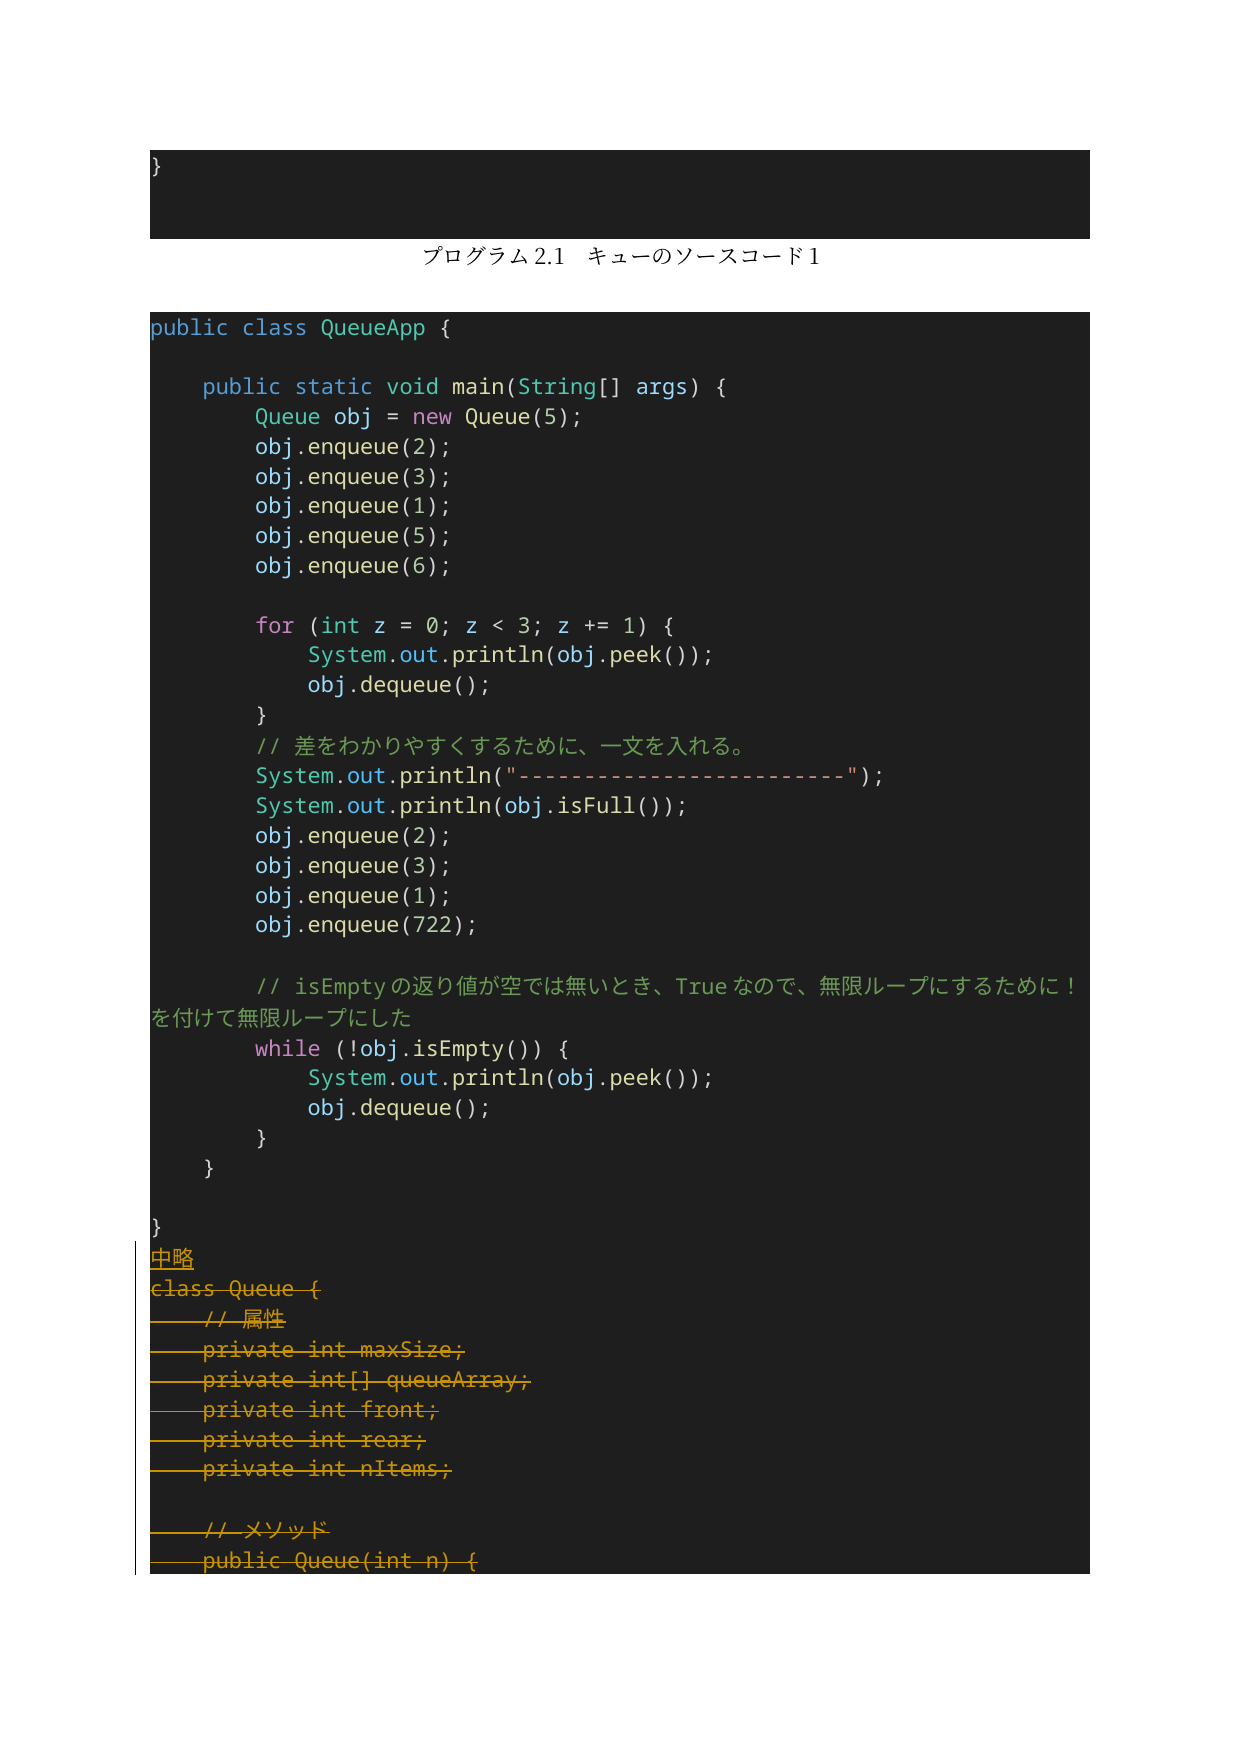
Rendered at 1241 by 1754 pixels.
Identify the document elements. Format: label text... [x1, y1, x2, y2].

text public class QueueApp { [150, 312, 1090, 341]
text obj.enqueue(1); [150, 880, 1090, 909]
text obj.enqueue(722); [150, 909, 1090, 939]
text obj.enqueue(3); [150, 461, 1090, 490]
text obj.enqueue(2); [150, 431, 1090, 461]
text } [150, 699, 1090, 729]
text obj.dequeue(); [150, 669, 1090, 699]
text System.out.println(obj.isFull()); [150, 790, 1090, 820]
text System.out.println(obj.peek()); [150, 639, 1090, 669]
text } [150, 1152, 1090, 1181]
text while (!obj.isEmpty()) { [150, 1032, 1090, 1062]
text } [150, 1122, 1090, 1152]
text // isEmptyの返り値が空では無いとき、Trueなので、無限ループにするために！を付けて無限ループにした [150, 969, 1090, 1032]
text for (int z = 0; z < 3; z += 1) { [150, 609, 1090, 639]
text System.out.println("-------------------------"); [150, 761, 1090, 790]
text obj.enqueue(3); [150, 850, 1090, 880]
text Queue obj = new Queue(5); [150, 401, 1090, 431]
text } [150, 150, 1090, 180]
text プログラム2.1 キューのソースコード1 [150, 239, 1090, 271]
text public static void main(String[] args) { [150, 371, 1090, 401]
text System.out.println(obj.peek()); [150, 1062, 1090, 1092]
text obj.enqueue(1); [150, 490, 1090, 520]
text obj.dequeue(); [150, 1092, 1090, 1122]
text // 差をわかりやすくするために、一文を入れる。 [150, 729, 1090, 761]
text } [150, 1211, 1090, 1241]
text obj.enqueue(5); [150, 520, 1090, 550]
text obj.enqueue(6); [150, 550, 1090, 580]
text obj.enqueue(2); [150, 820, 1090, 850]
